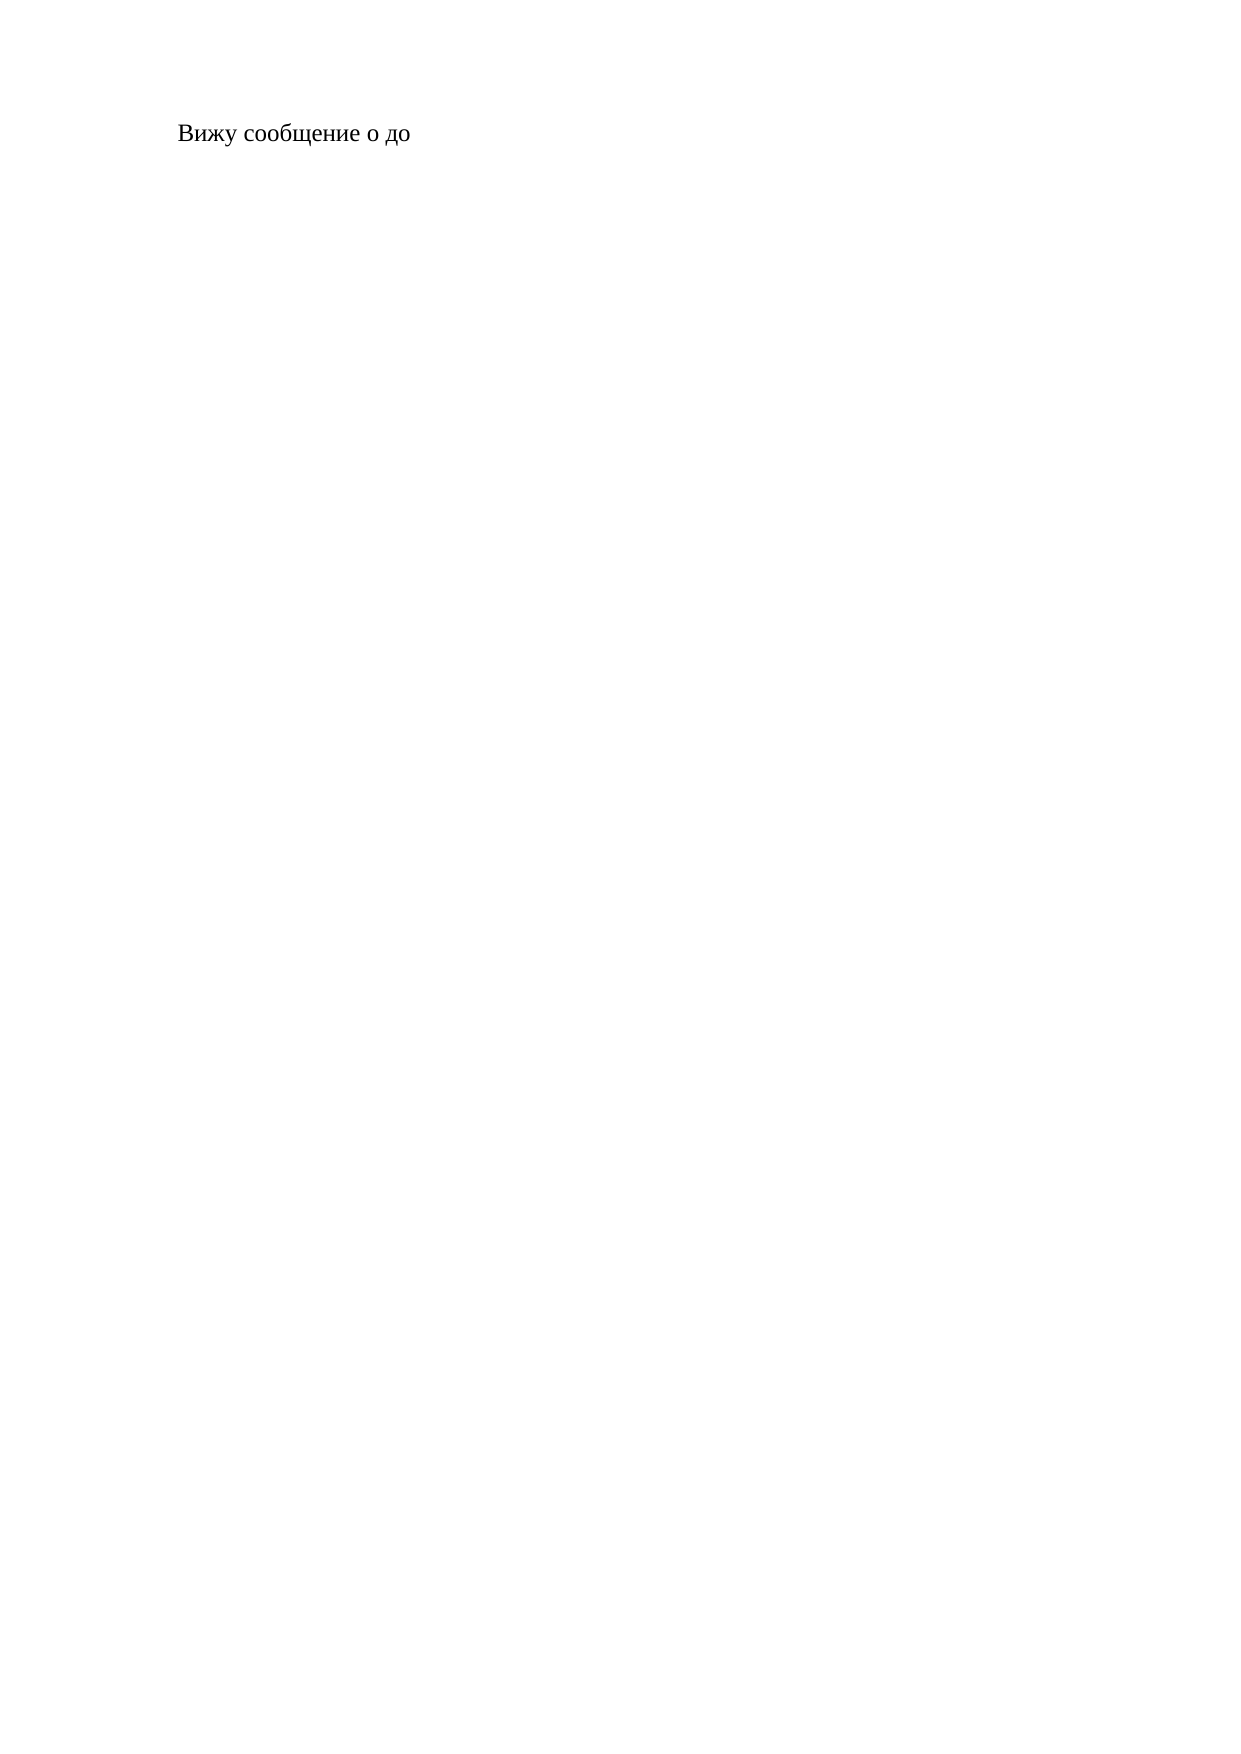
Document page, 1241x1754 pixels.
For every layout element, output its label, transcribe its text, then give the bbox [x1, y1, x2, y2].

text Вижу сообщение о до [177, 118, 1152, 147]
